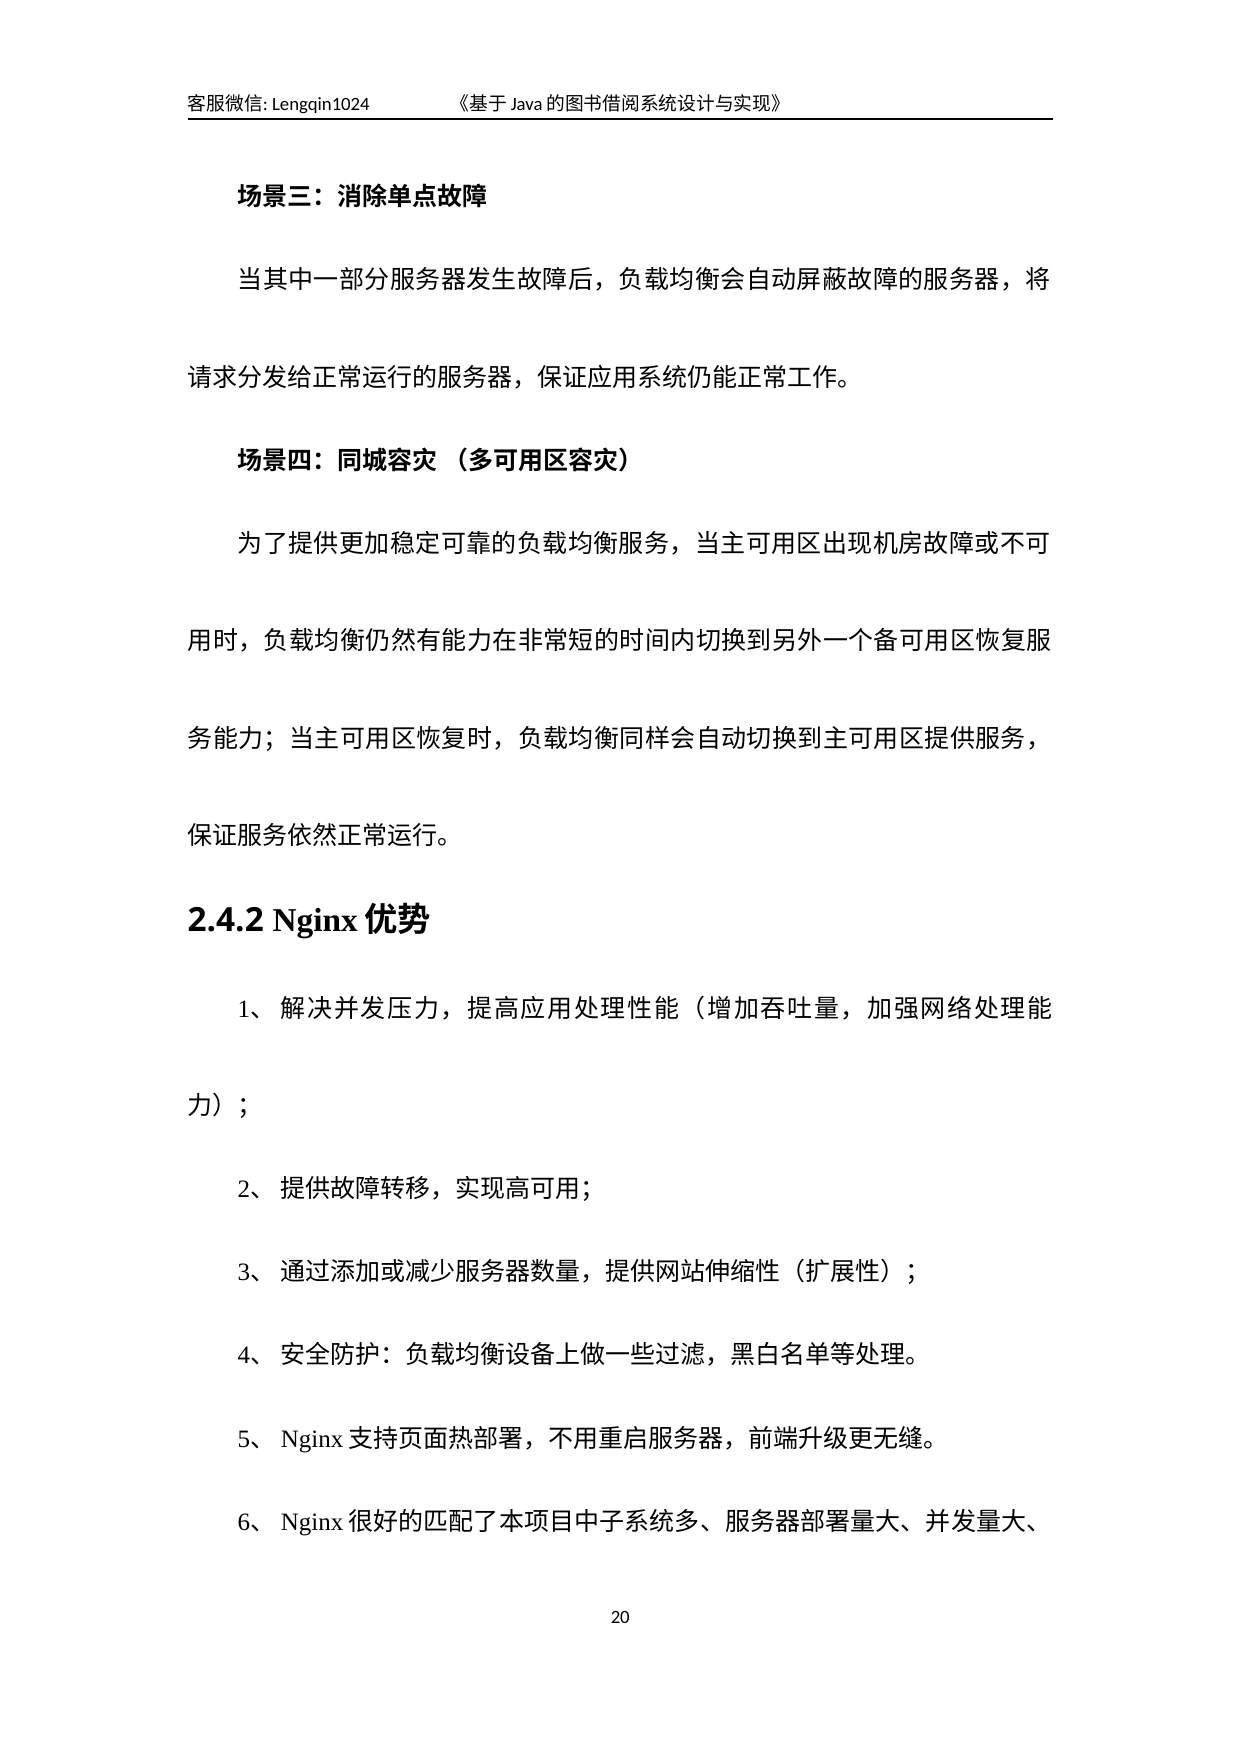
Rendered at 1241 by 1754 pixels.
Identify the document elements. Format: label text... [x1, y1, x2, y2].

list 通过添加或减少服务器数量，提供网站伸缩性（扩展性）； [187, 1237, 1053, 1302]
subtitle Nginx优势 [187, 884, 1053, 949]
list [187, 1487, 1053, 1552]
text 场景四：同城容灾 （多可用区容灾） [187, 426, 1053, 491]
text 场景三：消除单点故障 [187, 162, 1053, 227]
list 提供故障转移，实现高可用； [187, 1154, 1053, 1219]
list 解决并发压力，提高应用处理性能（增加吞吐量，加强网络处理能力）； [187, 974, 1053, 1136]
list Nginx支持页面热部署，不用重启服务器，前端升级更无缝。 [187, 1404, 1053, 1469]
text 当其中一部分服务器发生故障后，负载均衡会自动屏蔽故障的服务器，将请求分发给正常运行的服务器，保证应用系统仍能正常工作。 [187, 245, 1053, 408]
list 安全防护：负载均衡设备上做一些过滤，黑白名单等处理。 [187, 1321, 1053, 1386]
text 为了提供更加稳定可靠的负载均衡服务，当主可用区出现机房故障或不可用时，负载均衡仍然有能力在非常短的时间内切换到另外一个备可用区恢复服务能力；当主可用区恢复时，负载均衡同样会自动切换到主可用区提供服务，保证服务依然正常运行。 [187, 509, 1053, 866]
